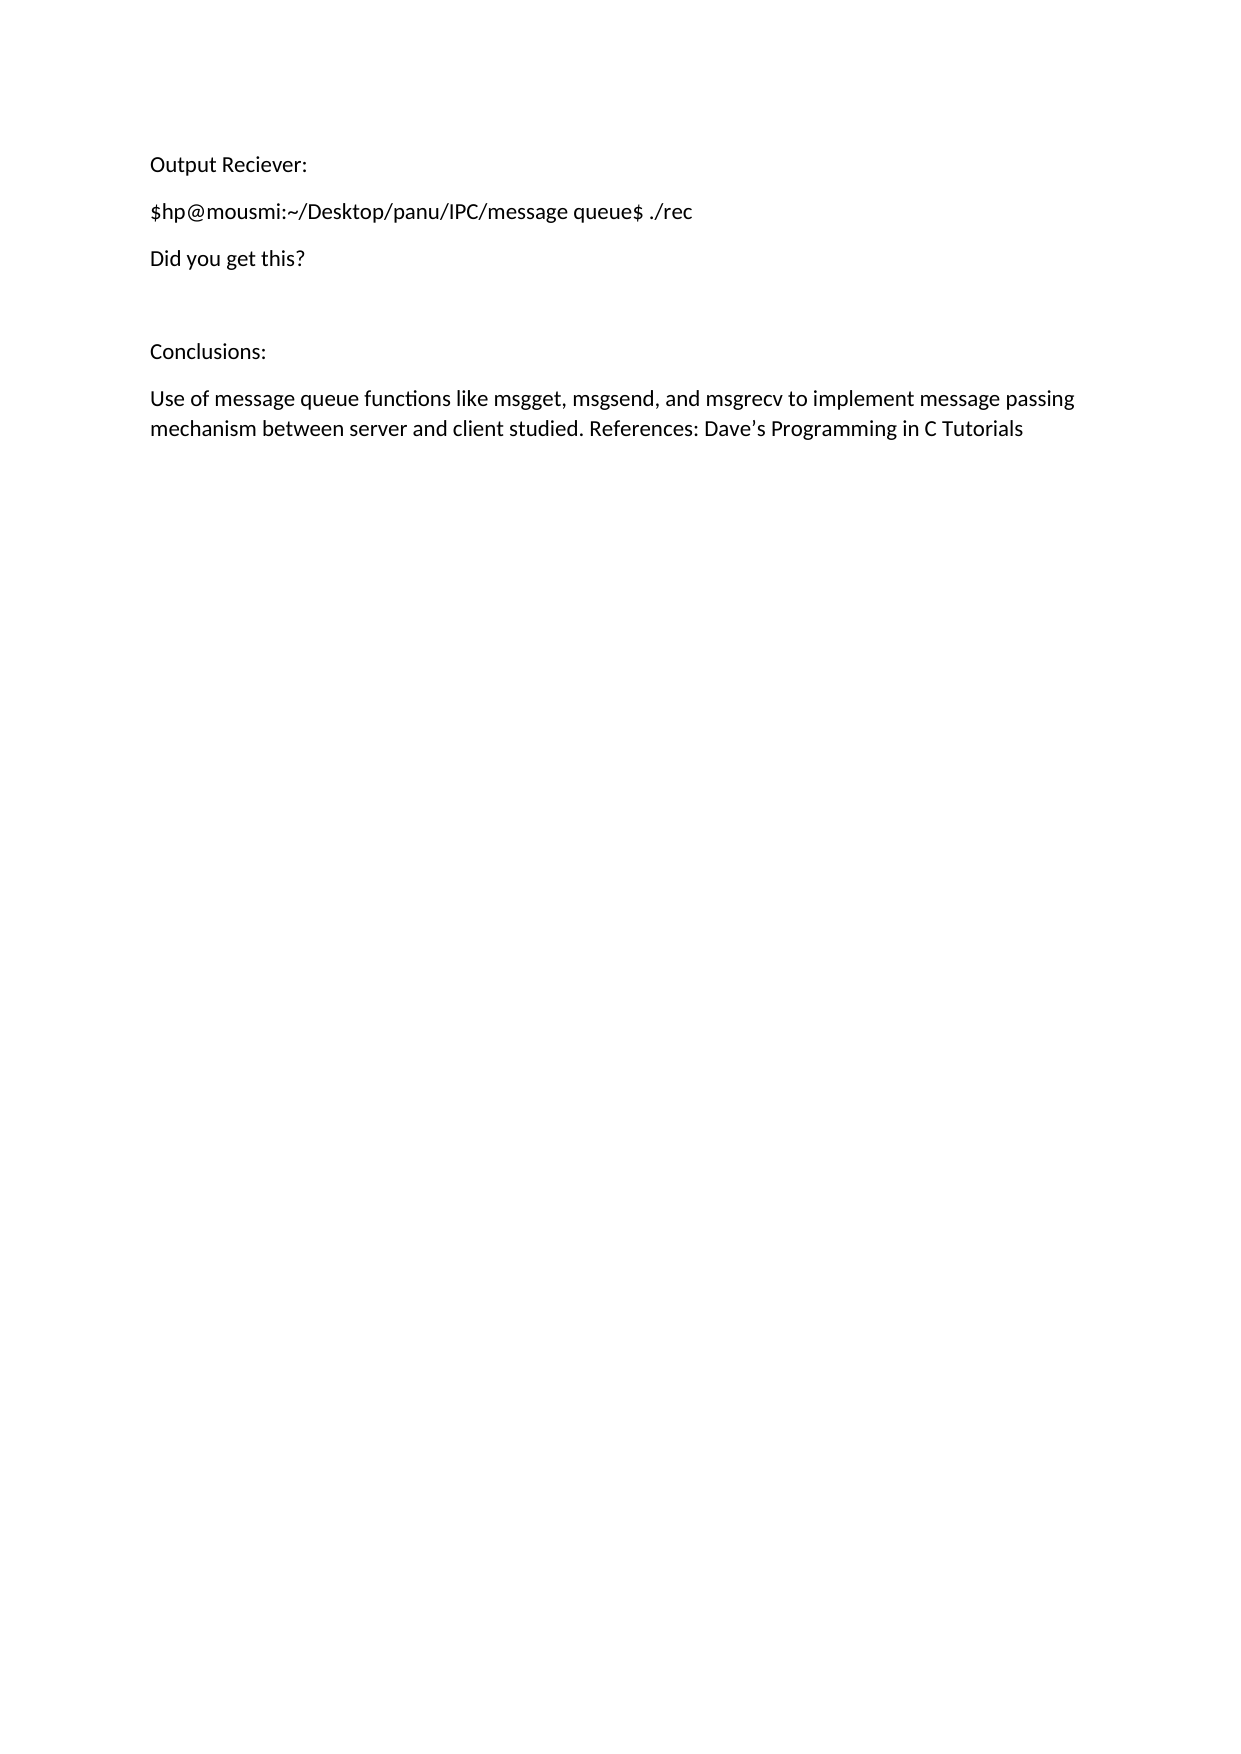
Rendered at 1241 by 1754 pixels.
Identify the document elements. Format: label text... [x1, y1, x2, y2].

text Did you get this? [150, 244, 1090, 272]
text Conclusions: [150, 337, 1090, 366]
text Use of message queue functions like msgget, msgsend, and msgrecv to implement message passing mechanism between server and client studied. References: Dave’s Programming in C Tutorials [150, 384, 1090, 443]
text $hp@mousmi:~/Desktop/panu/IPC/message queue$ ./rec [150, 197, 1090, 225]
text Output Reciever: [150, 150, 1090, 178]
